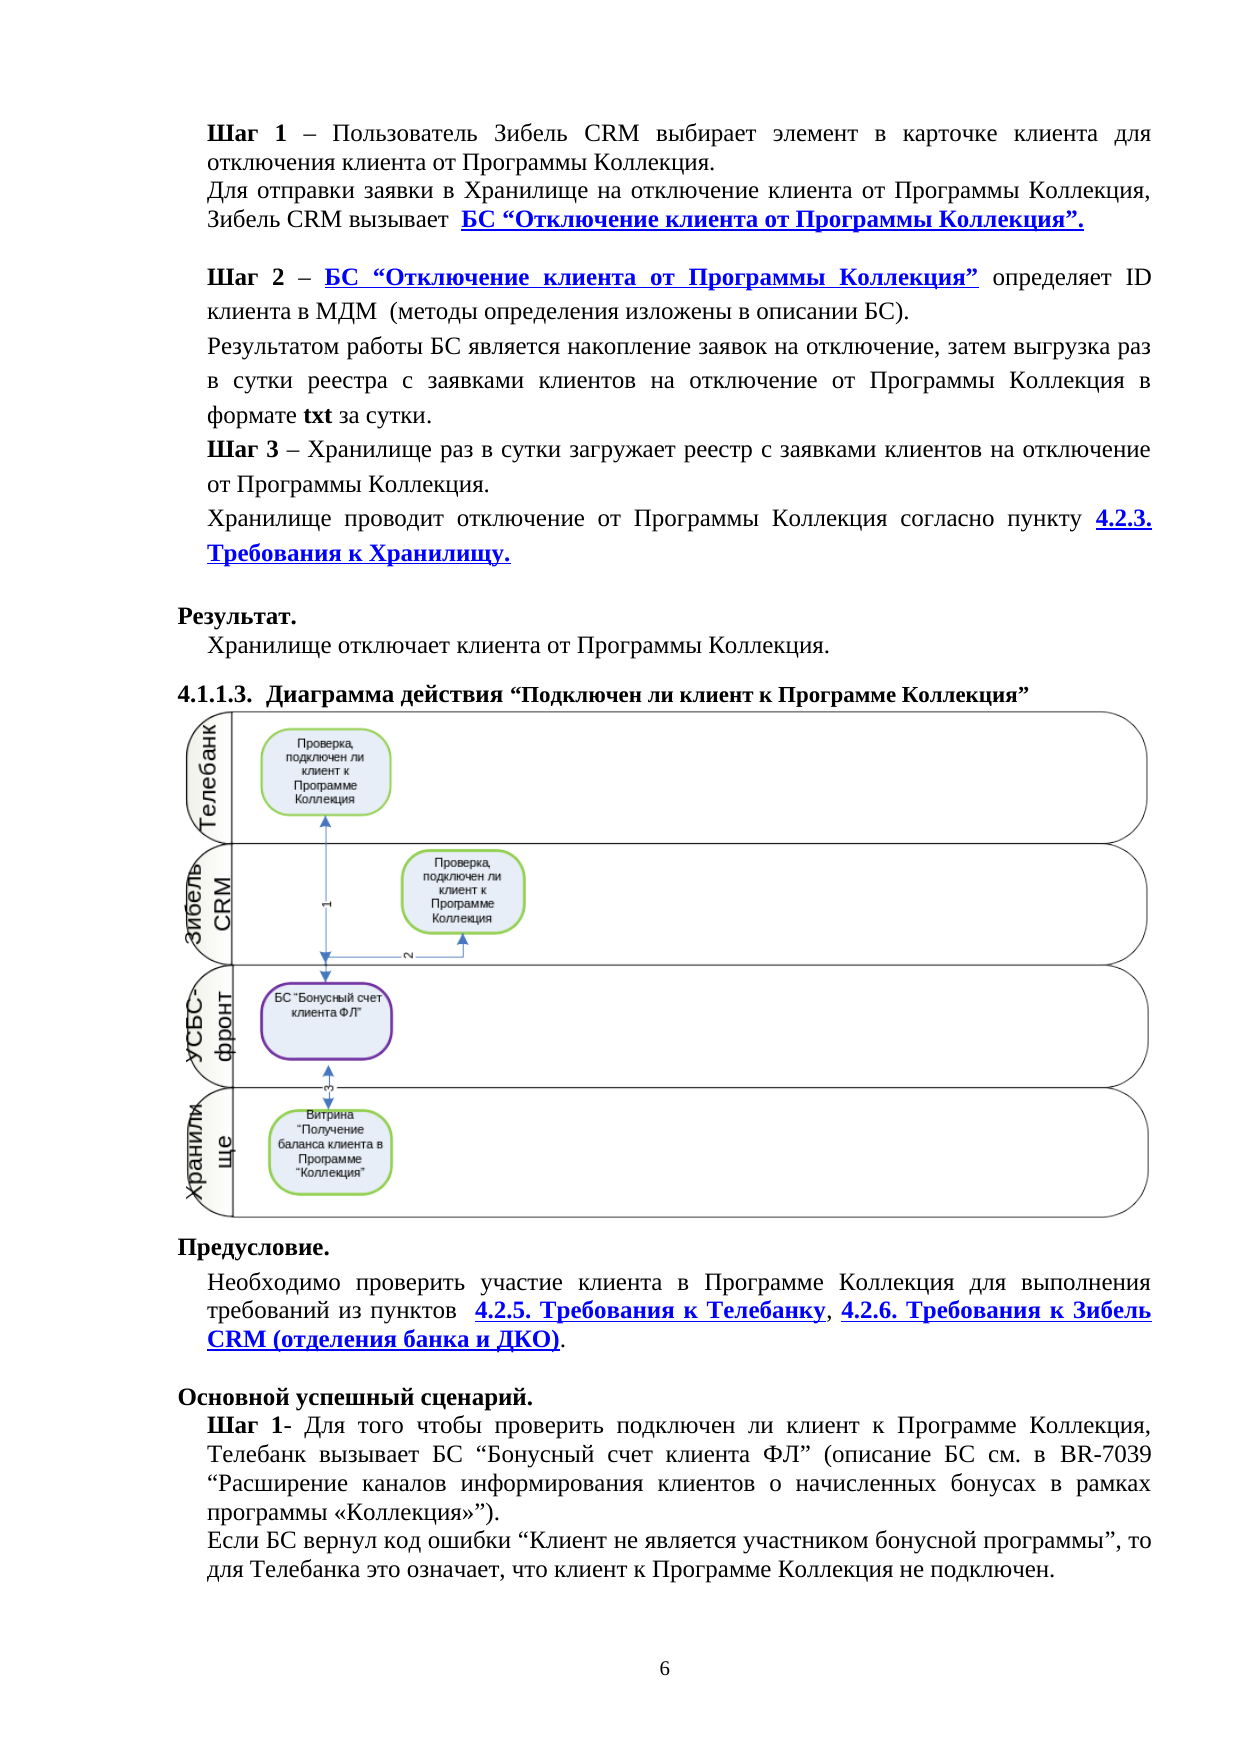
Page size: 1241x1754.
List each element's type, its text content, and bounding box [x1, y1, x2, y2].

text Результатом работы БС является накопление заявок на отключение, затем выгрузка раз в сутки реестра с заявками клиентов на отключение от Программы Коллекция в формате txt за сутки. [207, 331, 1152, 428]
text Шаг 2 – БС “Отключение клиента от Программы Коллекция” определяет ID клиента в МДМ (методы определения изложены в описании БС). [207, 262, 1152, 325]
text Хранилище проводит отключение от Программы Коллекция согласно пункту 4.2.3. Требования к Хранилищу. [207, 503, 1152, 566]
text Если БС вернул код ошибки “Клиент не является участником бонусной программы”, то для Телебанка это означает, что клиент к Программе Коллекция не подключен. [207, 1526, 1152, 1583]
text Основной успешный сценарий. [177, 1382, 1152, 1411]
text Шаг 3 – Хранилище раз в сутки загружает реестр с заявками клиентов на отключение от Программы Коллекция. [207, 434, 1152, 497]
text Хранилище отключает клиента от Программы Коллекция. [207, 630, 1152, 658]
text Шаг 1- Для того чтобы проверить подключен ли клиент к Программе Коллекция, Телебанк вызывает БС “Бонусный счет клиента ФЛ” (описание БС см. в BR-7039 “Расширение каналов информирования клиентов о начисленных бонусах в рамках программы «Коллекция»”). [207, 1411, 1152, 1526]
text Результат. [177, 601, 1152, 630]
subtitle Диаграмма действия “Подключен ли клиент к Программе Коллекция” [177, 679, 1152, 708]
text Необходимо проверить участие клиента в Программе Коллекция для выполнения требований из пунктов 4.2.5. Требования к Телебанку, 4.2.6. Требования к Зибель CRM (отделения банка и ДКО). [207, 1267, 1152, 1353]
text Предусловие. [177, 1232, 1152, 1261]
text Для отправки заявки в Хранилище на отключение клиента от Программы Коллекция, Зибель CRM вызывает БС “Отключение клиента от Программы Коллекция”. [207, 176, 1152, 233]
text Шаг 1 – Пользователь Зибель CRM выбирает элемент в карточке клиента для отключения клиента от Программы Коллекция. [207, 118, 1152, 176]
